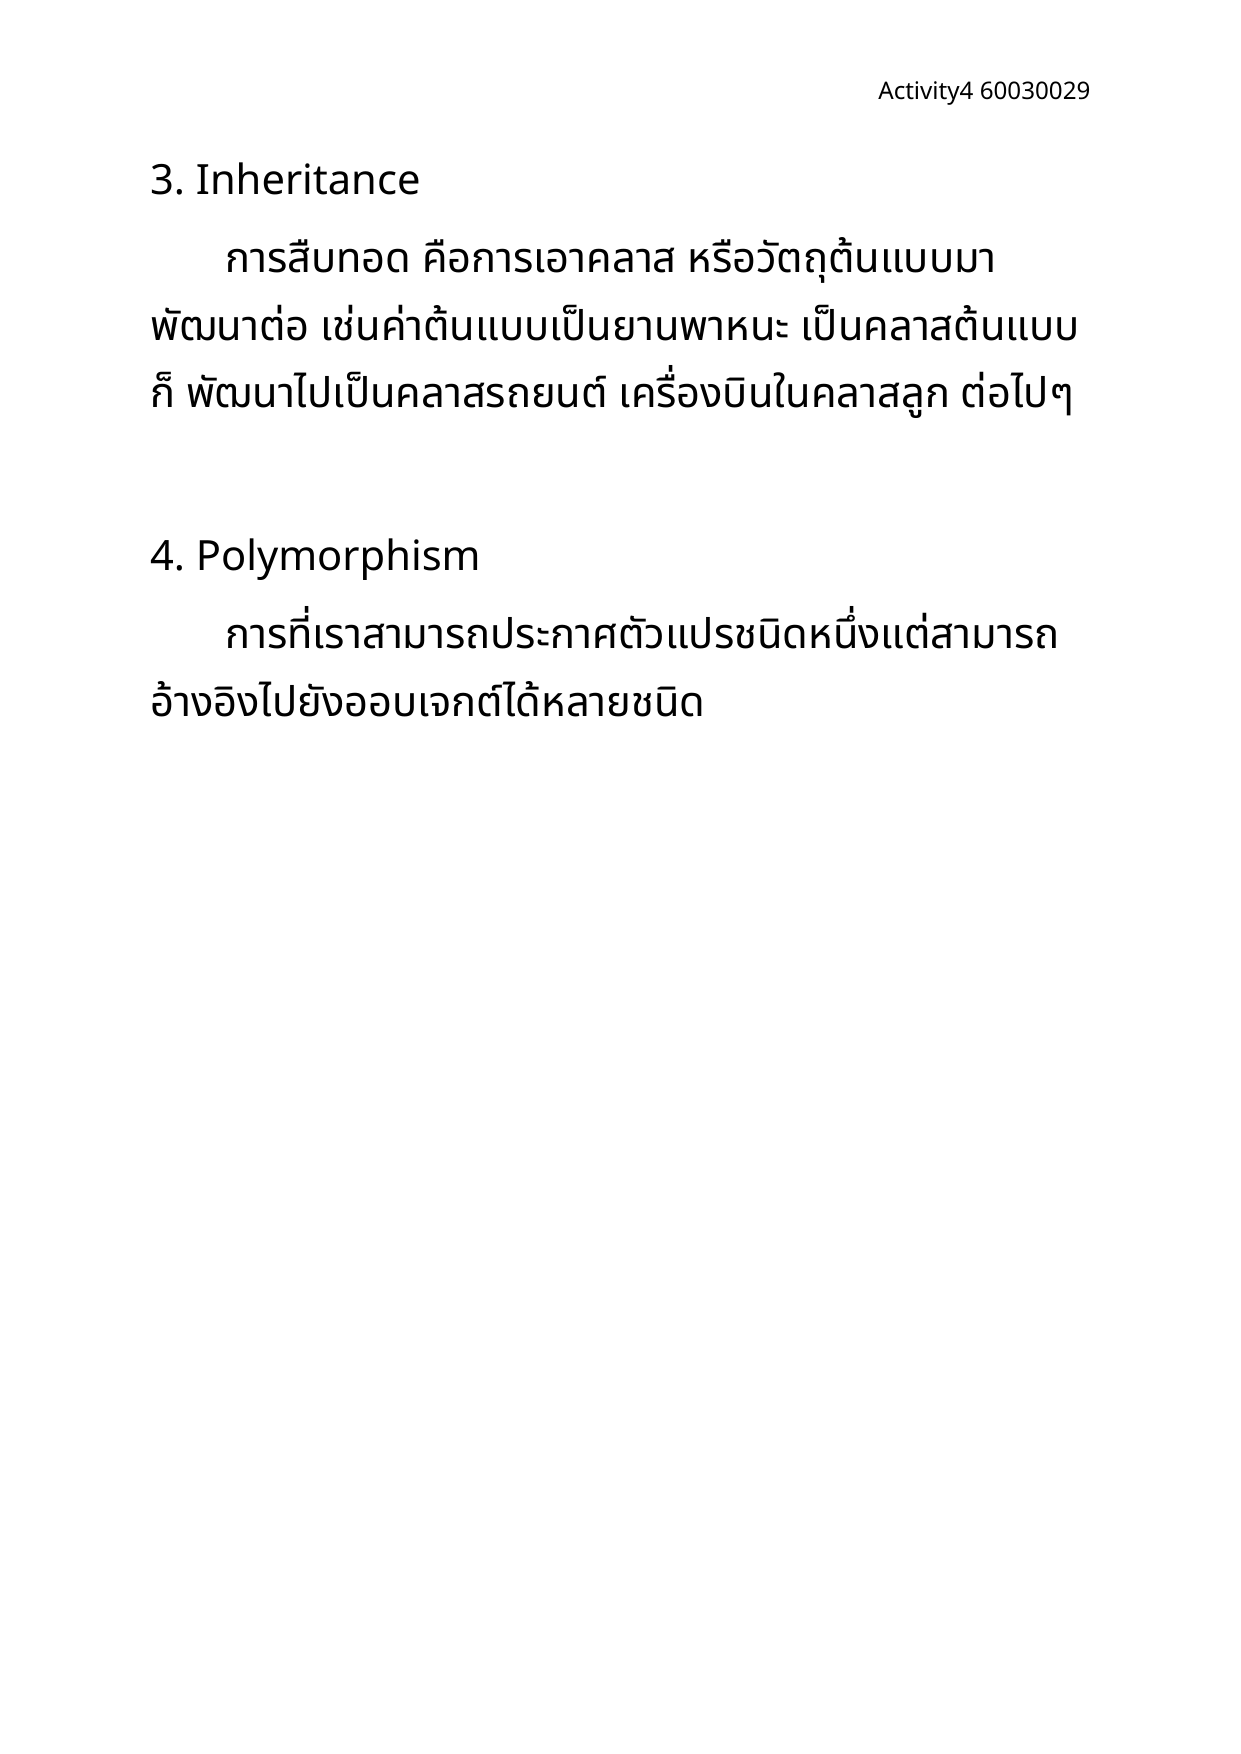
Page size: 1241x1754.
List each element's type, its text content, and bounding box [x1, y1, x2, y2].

text 4. Polymorphism [150, 526, 1090, 583]
text การที่เราสามารถประกาศตัวแปรชนิดหนึ่งแต่สามารถอ้างอิงไปยังออบเจกต์ได้หลายชนิด [150, 604, 1090, 735]
text การสืบทอด คือการเอาคลาส หรือวัตถุต้นแบบมาพัฒนาต่อ เช่นค่าต้นแบบเป็นยานพาหนะ เป็นคลาสต้นแบบก็ พัฒนาไปเป็นคลาสรถยนต์ เครื่องบินในคลาสลูก ต่อไปๆ [150, 228, 1090, 427]
text 3. Inheritance [150, 150, 1090, 207]
